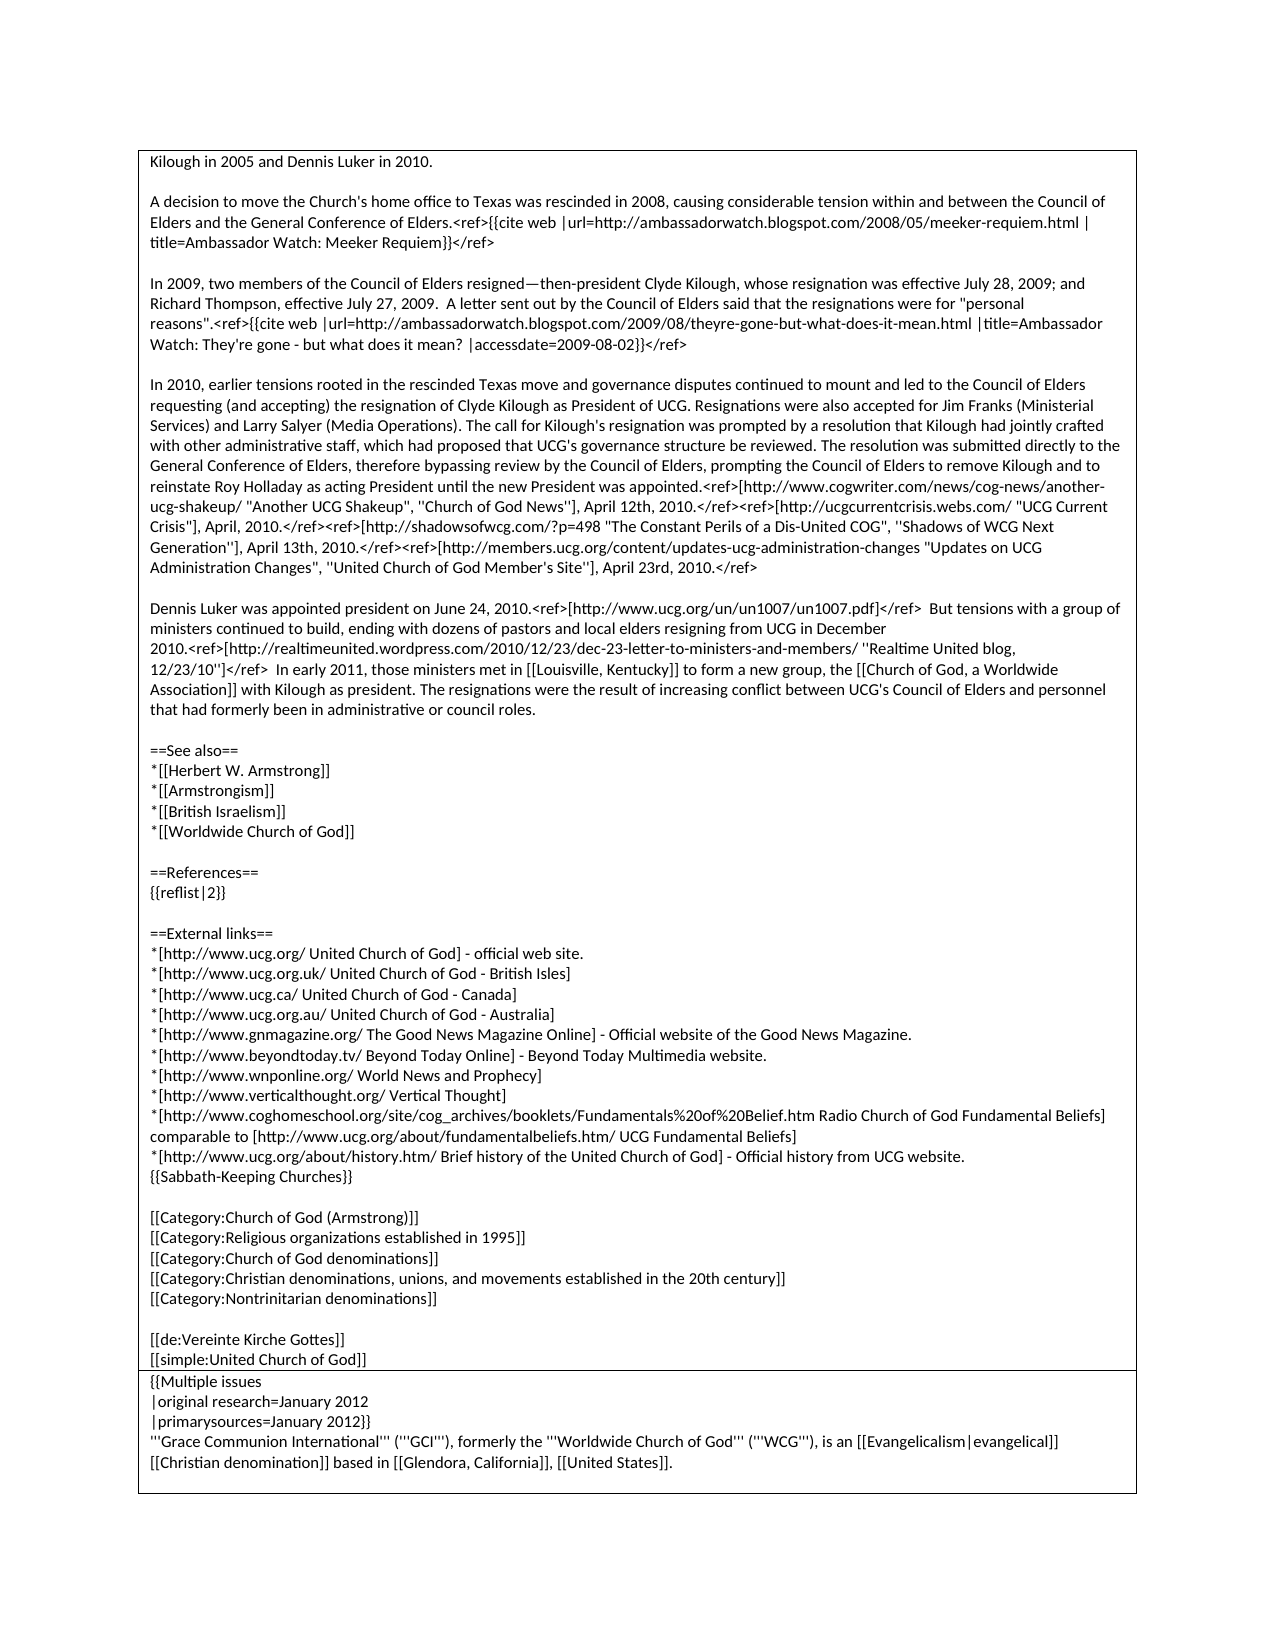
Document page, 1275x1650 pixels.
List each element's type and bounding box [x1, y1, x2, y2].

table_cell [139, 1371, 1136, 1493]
table_cell [139, 151, 1136, 1370]
